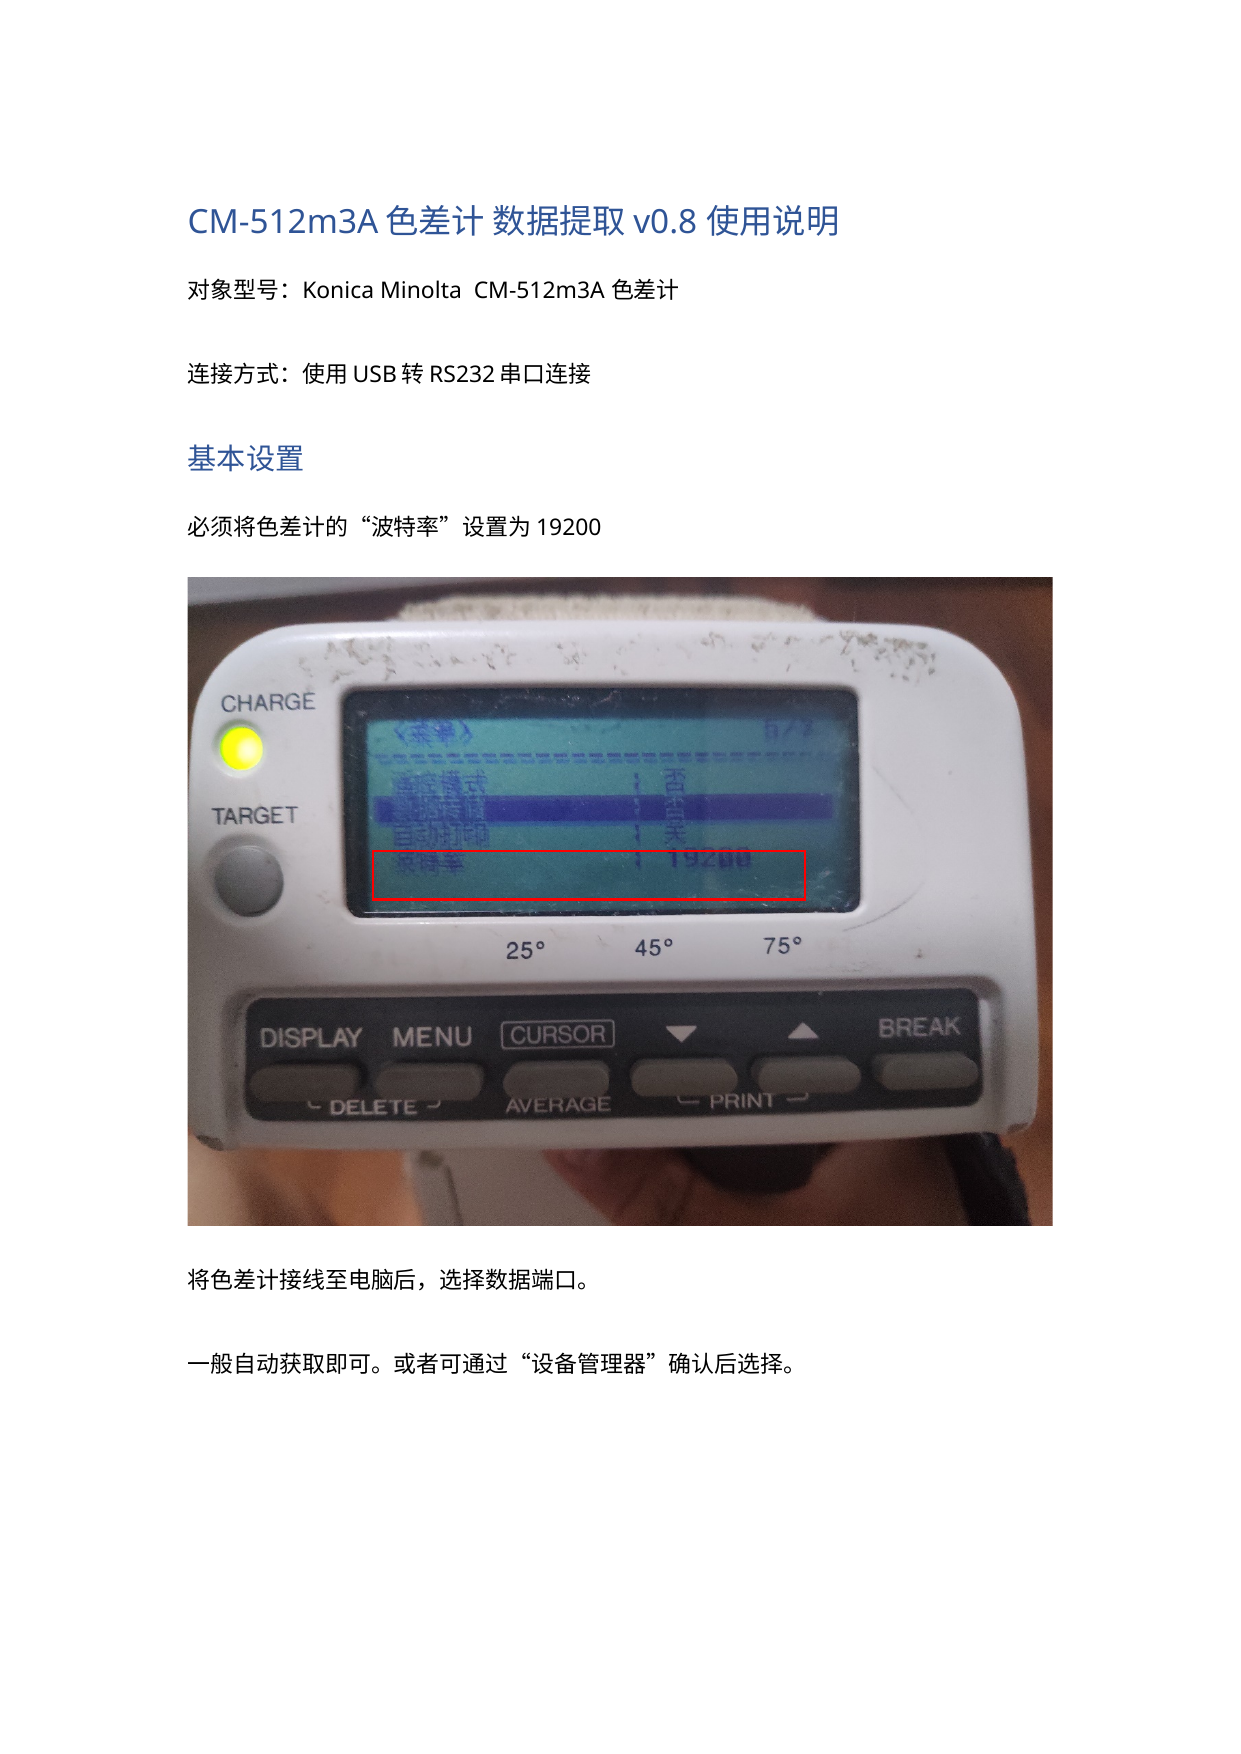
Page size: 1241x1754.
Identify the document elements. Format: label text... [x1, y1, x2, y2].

subtitle CM-512m3A色差计 数据提取 v0.8 使用说明 [187, 187, 1053, 252]
text 连接方式：使用USB转RS232串口连接 [187, 340, 1053, 405]
text 必须将色差计的“波特率”设置为19200 [187, 493, 1053, 558]
text 一般自动获取即可。或者可通过“设备管理器”确认后选择。 [187, 1330, 1053, 1395]
subtitle 基本设置 [187, 424, 1053, 489]
picture [187, 577, 1053, 1226]
text 对象型号：Konica Minolta CM-512m3A 色差计 [187, 256, 1053, 321]
text 将色差计接线至电脑后，选择数据端口。 [187, 1246, 1053, 1311]
